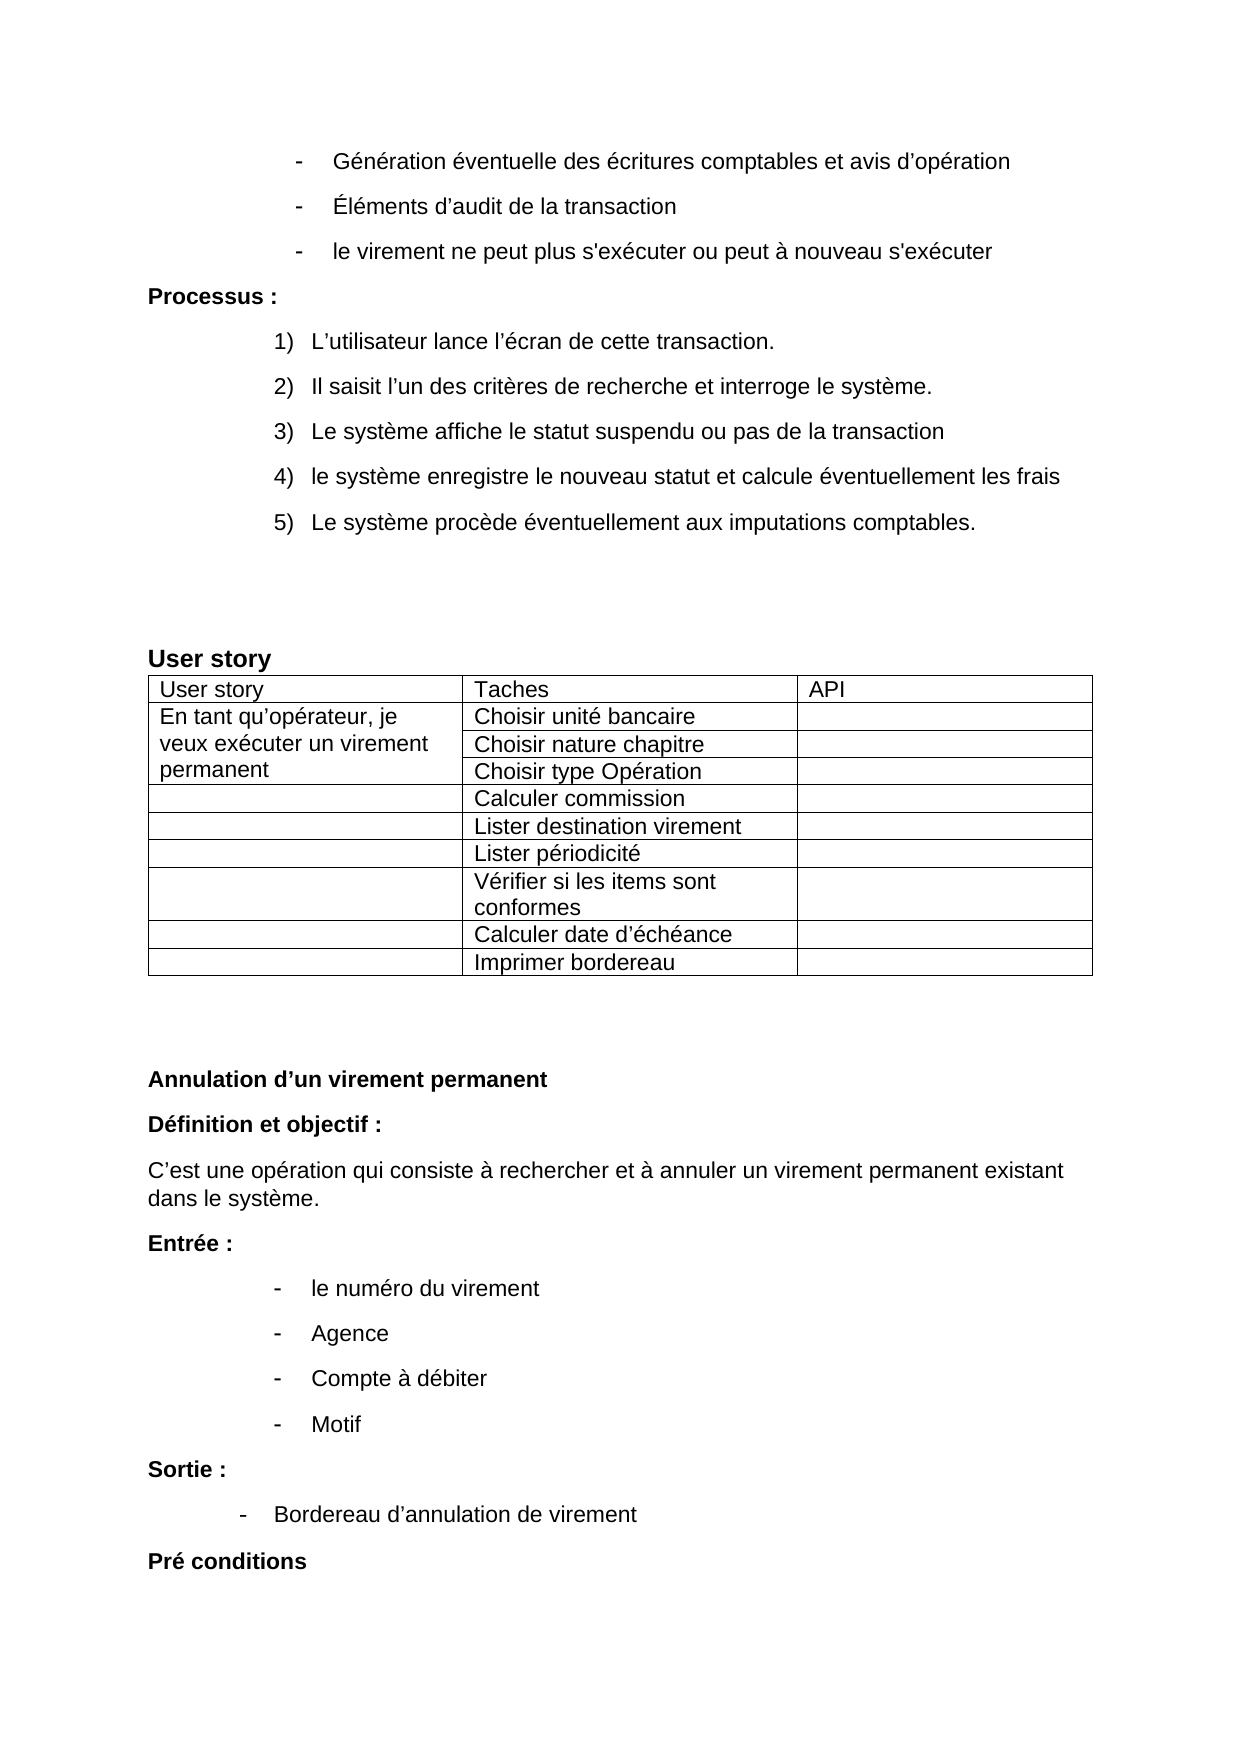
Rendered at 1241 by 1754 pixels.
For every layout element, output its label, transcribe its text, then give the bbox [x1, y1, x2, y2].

list Génération éventuelle des écritures comptables et avis d’opération [295, 148, 1093, 174]
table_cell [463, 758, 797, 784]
list Il saisit l’un des critères de recherche et interroge le système. [274, 373, 1093, 399]
list Compte à débiter [274, 1365, 1093, 1392]
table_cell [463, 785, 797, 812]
list le virement ne peut plus s'exécuter ou peut à nouveau s'exécuter [295, 238, 1093, 264]
text Sortie : [148, 1456, 1093, 1482]
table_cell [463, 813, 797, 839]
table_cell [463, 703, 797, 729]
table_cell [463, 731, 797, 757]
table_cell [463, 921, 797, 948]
list Le système affiche le statut suspendu ou pas de la transaction [274, 418, 1093, 444]
list Le système procède éventuellement aux imputations comptables. [274, 508, 1093, 535]
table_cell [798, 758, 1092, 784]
list Bordereau d’annulation de virement [236, 1501, 1093, 1529]
subtitle User story [148, 644, 1093, 672]
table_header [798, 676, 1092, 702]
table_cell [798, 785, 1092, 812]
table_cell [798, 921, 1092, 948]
text C’est une opération qui consiste à rechercher et à annuler un virement permanent existant dans le système. [148, 1157, 1093, 1211]
list Motif [274, 1411, 1093, 1437]
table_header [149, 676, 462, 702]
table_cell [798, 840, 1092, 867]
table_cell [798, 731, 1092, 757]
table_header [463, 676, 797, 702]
list le système enregistre le nouveau statut et calcule éventuellement les frais [274, 463, 1093, 490]
text Entrée : [148, 1230, 1093, 1256]
text Processus : [148, 283, 1093, 309]
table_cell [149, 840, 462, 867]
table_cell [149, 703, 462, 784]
list Agence [274, 1320, 1093, 1347]
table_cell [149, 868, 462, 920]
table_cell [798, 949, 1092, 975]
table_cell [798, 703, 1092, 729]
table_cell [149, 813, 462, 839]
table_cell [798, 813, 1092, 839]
list le numéro du virement [274, 1275, 1093, 1302]
list Éléments d’audit de la transaction [295, 193, 1093, 219]
text Pré conditions [148, 1548, 1093, 1574]
text Annulation d’un virement permanent [148, 1066, 1093, 1093]
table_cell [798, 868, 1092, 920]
list L’utilisateur lance l’écran de cette transaction. [274, 328, 1093, 354]
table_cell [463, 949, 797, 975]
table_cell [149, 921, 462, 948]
text Définition et objectif : [148, 1111, 1093, 1138]
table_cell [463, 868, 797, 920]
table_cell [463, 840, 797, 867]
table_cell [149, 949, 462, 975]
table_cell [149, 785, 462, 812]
